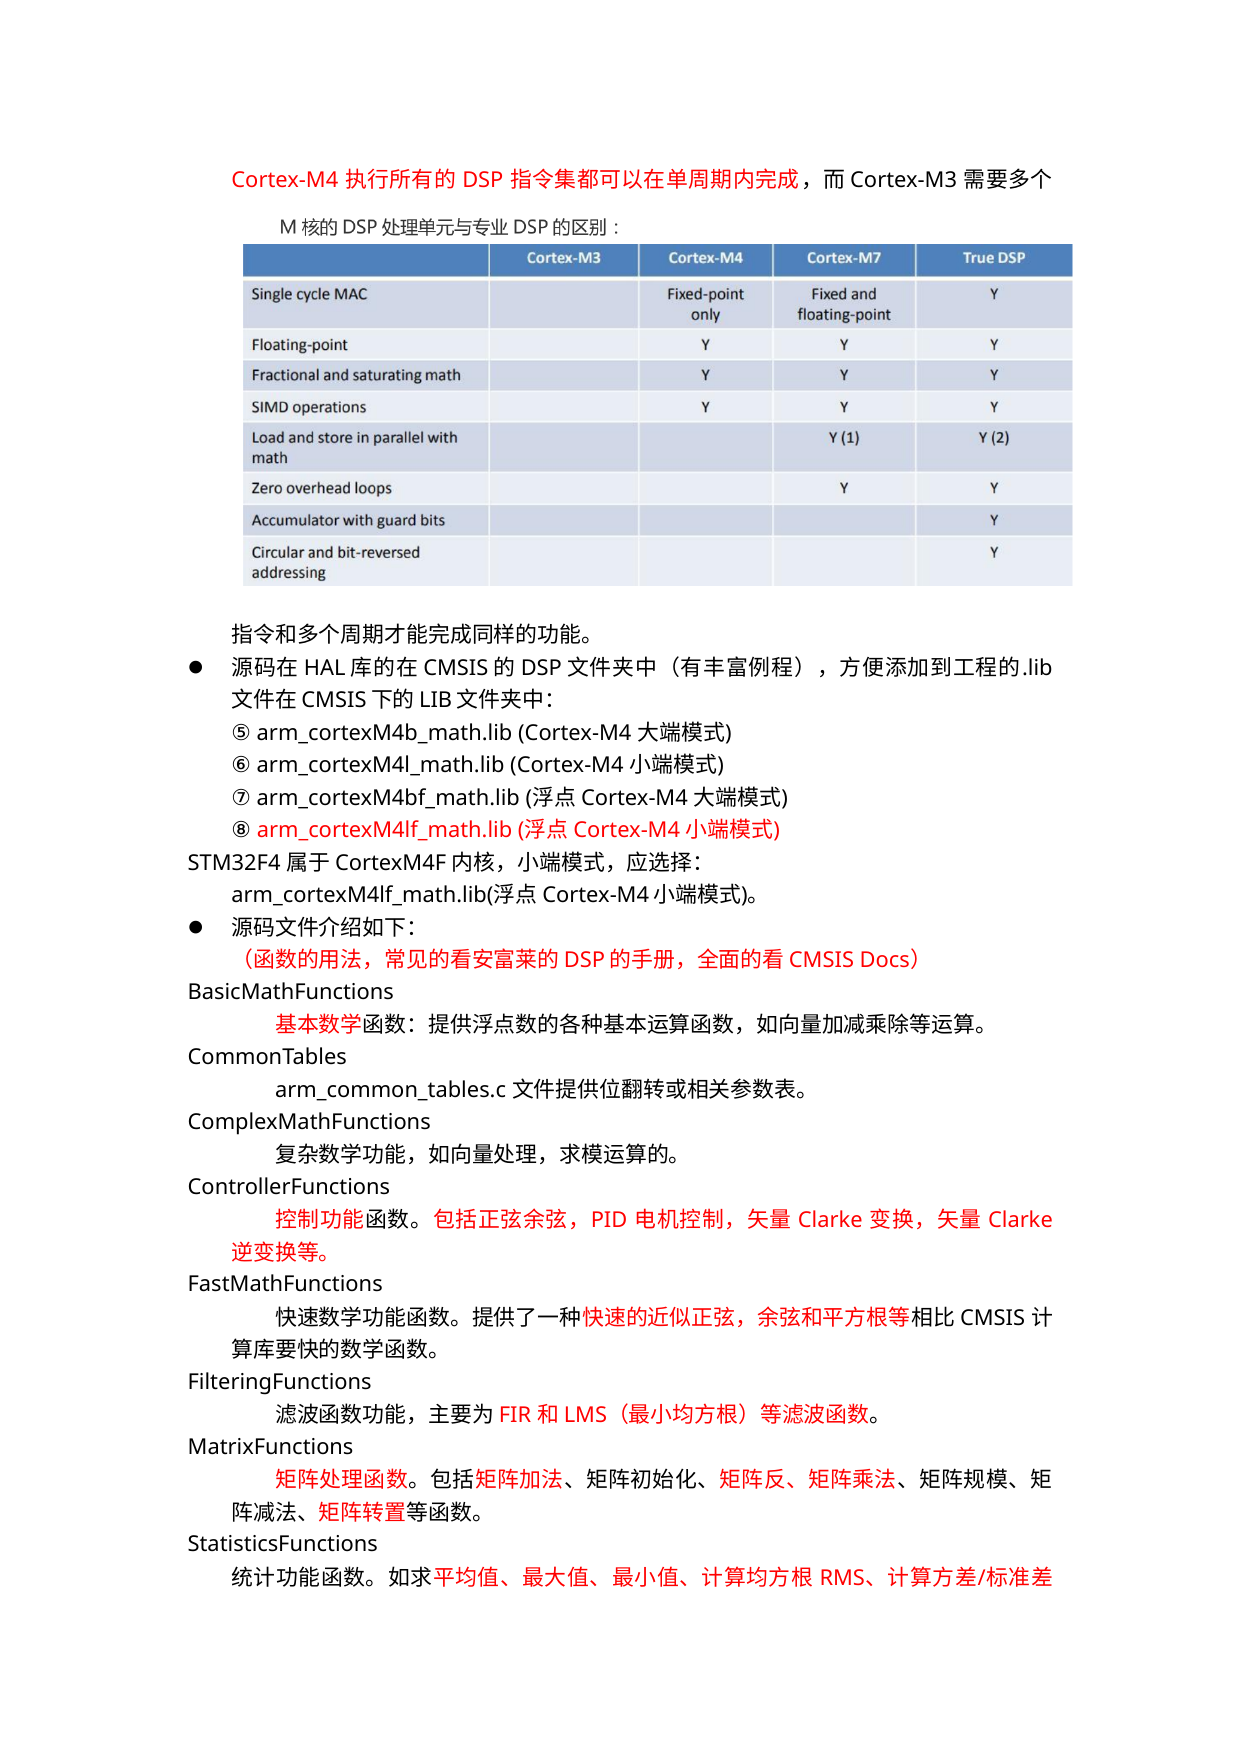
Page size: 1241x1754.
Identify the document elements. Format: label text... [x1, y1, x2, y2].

list 滤波函数功能，主要为 FIR 和 LMS（最小均方根）等滤波函数。 [231, 1397, 1053, 1429]
text FastMathFunctions [187, 1267, 1053, 1299]
text ⑧ arm_cortexM4lf_math.lib (浮点 Cortex-M4 小端模式) [187, 812, 1053, 844]
list 基本数学函数：提供浮点数的各种基本运算函数，如向量加减乘除等运算。 [231, 1007, 1053, 1039]
list Cortex-M4 执行所有的 DSP 指令集都可以在单周期内完成，而Cortex-M3 需要多个指令和多个周期才能完成同样的功能。 [231, 596, 1053, 649]
text ControllerFunctions [187, 1169, 1053, 1202]
text MatrixFunctions [187, 1429, 1053, 1462]
list （函数的用法，常见的看安富莱的DSP的手册，全面的看CMSIS Docs） [231, 942, 1053, 974]
text ComplexMathFunctions [187, 1104, 1053, 1137]
list 复杂数学功能，如向量处理，求模运算的。 [231, 1137, 1053, 1169]
picture [220, 210, 1086, 596]
text ⑦ arm_cortexM4bf_math.lib (浮点 Cortex-M4 大端模式) [187, 779, 1053, 812]
text CommonTables [187, 1039, 1053, 1072]
text FilteringFunctions [187, 1364, 1053, 1397]
list 矩阵处理函数。包括矩阵加法、矩阵初始化、矩阵反、矩阵乘法、矩阵规模、矩阵减法、矩阵转置等函数。 [231, 1462, 1053, 1527]
list Cortex-M4 执行所有的 DSP 指令集都可以在单周期内完成，而Cortex-M3 需要多个指令和多个周期才能完成同样的功能。 [231, 162, 1053, 210]
text arm_cortexM4lf_math.lib(浮点 Cortex-M4小端模式)。 [187, 877, 1053, 909]
text ⑥ arm_cortexM4l_math.lib (Cortex-M4 小端模式) [187, 747, 1053, 779]
text ⑤ arm_cortexM4b_math.lib (Cortex-M4 大端模式) [187, 714, 1053, 747]
text STM32F4 属于 CortexM4F 内核，小端模式，应选择： [187, 844, 1053, 877]
list 控制功能函数。包括正弦余弦，PID 电机控制，矢量 Clarke 变换，矢量 Clarke 逆变换等。 [231, 1202, 1053, 1267]
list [231, 1559, 1053, 1592]
text BasicMathFunctions [187, 974, 1053, 1007]
list 源码在HAL库的在CMSIS的DSP文件夹中（有丰富例程），方便添加到工程的.lib文件在CMSIS下的LIB文件夹中： [187, 649, 1053, 714]
list 快速数学功能函数。提供了一种快速的近似正弦，余弦和平方根等相比 CMSIS 计算库要快的数学函数。 [231, 1299, 1053, 1364]
text StatisticsFunctions [187, 1527, 1053, 1559]
list arm_common_tables.c 文件提供位翻转或相关参数表。 [231, 1072, 1053, 1104]
list 源码文件介绍如下： [187, 909, 1053, 942]
